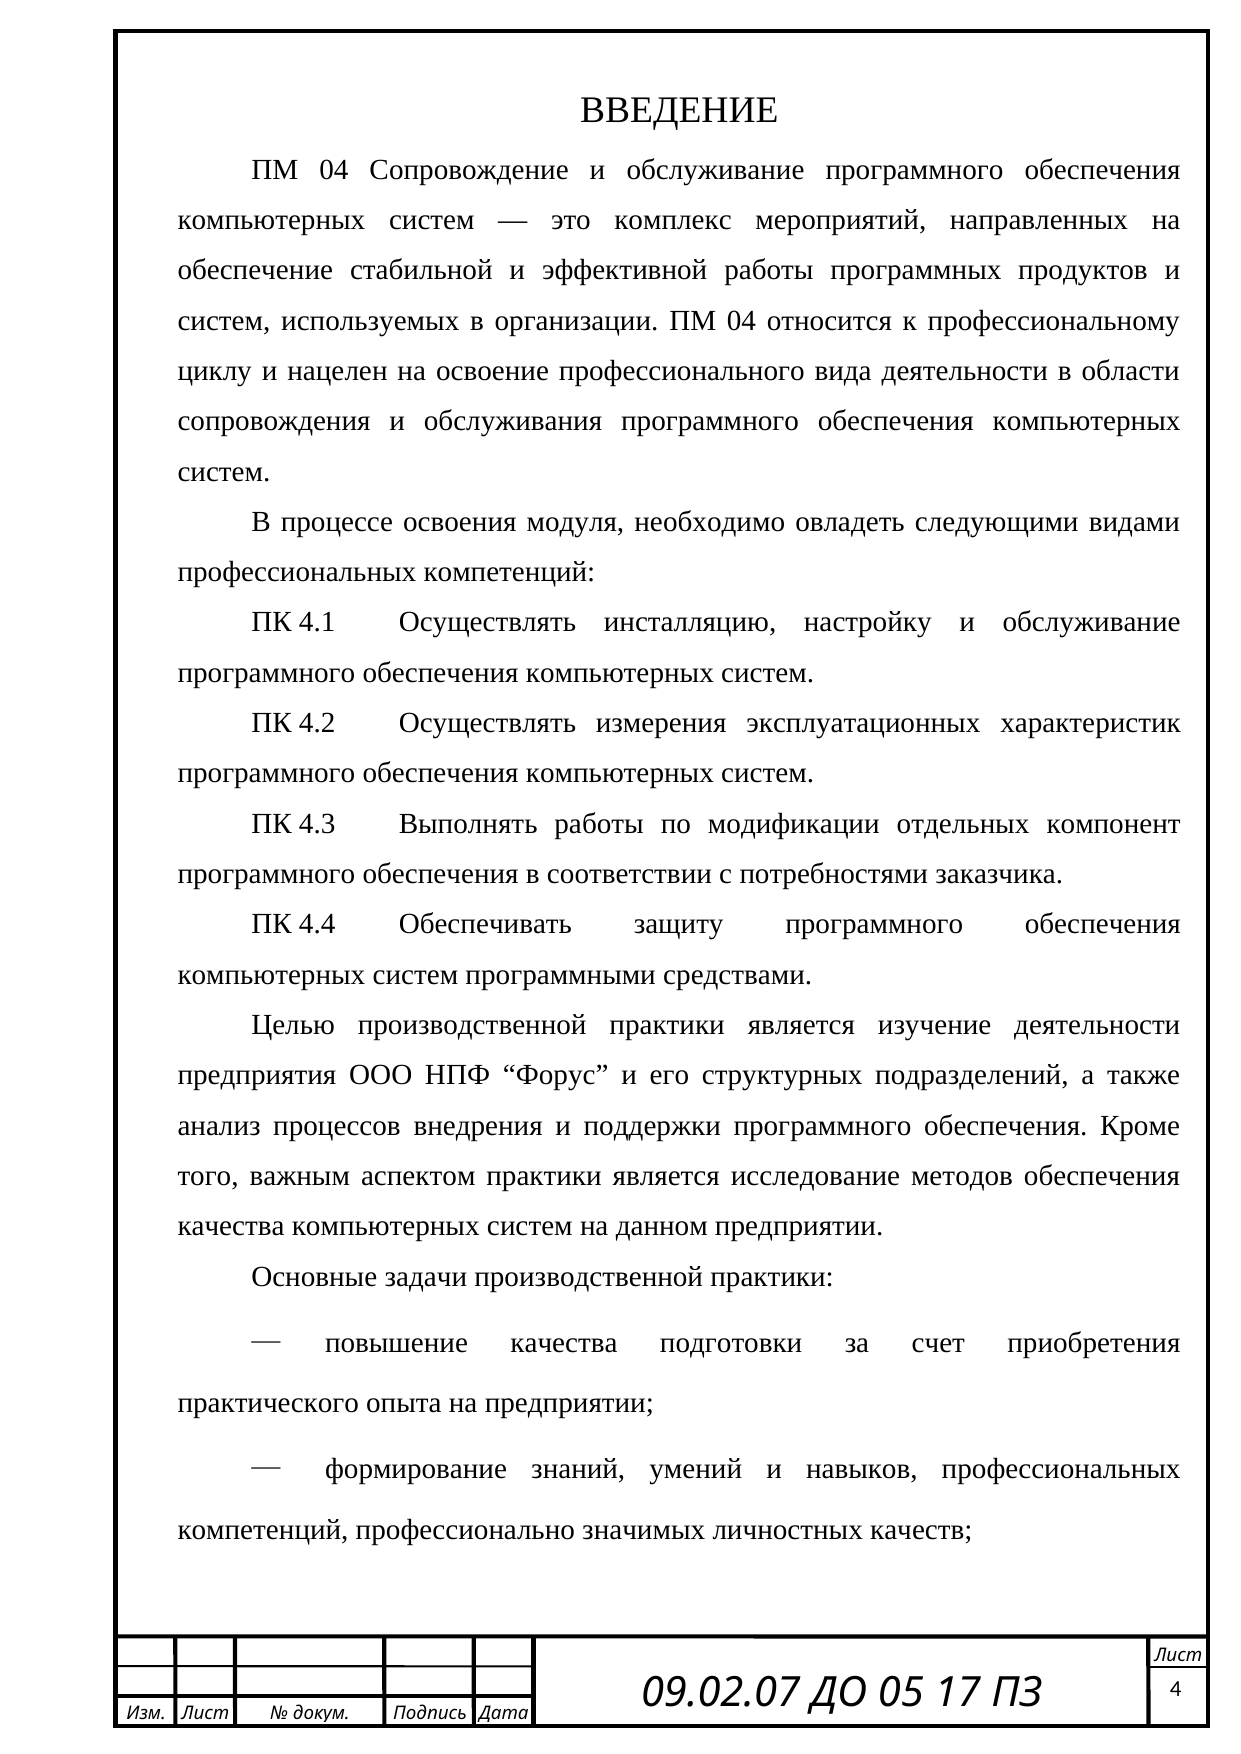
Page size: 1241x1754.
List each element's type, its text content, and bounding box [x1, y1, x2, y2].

list формирование знаний, умений и навыков, профессиональных компетенций, профессионально значимых личностных качеств; [177, 1436, 1181, 1546]
text Целью производственной практики является изучение деятельности предприятия ООО НПФ “Форус” и его структурных подразделений, а также анализ процессов внедрения и поддержки программного обеспечения. Кроме того, важным аспектом практики является исследование методов обеспечения качества компьютерных систем на данном предприятии. [177, 1007, 1181, 1242]
list повышение качества подготовки за счет приобретения практического опыта на предприятии; [177, 1309, 1181, 1419]
text ПК 4.3 Выполнять работы по модификации отдельных компонент программного обеспечения в соответствии с потребностями заказчика. [177, 806, 1181, 890]
text ПК 4.2 Осуществлять измерения эксплуатационных характеристик программного обеспечения компьютерных систем. [177, 705, 1181, 789]
text ПМ 04 Сопровождение и обслуживание программного обеспечения компьютерных систем — это комплекс мероприятий, направленных на обеспечение стабильной и эффективной работы программных продуктов и систем, используемых в организации. ПМ 04 относится к профессиональному циклу и нацелен на освоение профессионального вида деятельности в области сопровождения и обслуживания программного обеспечения компьютерных систем. [177, 152, 1181, 487]
text ПК 4.1 Осуществлять инсталляцию, настройку и обслуживание программного обеспечения компьютерных систем. [177, 604, 1181, 688]
text В процессе освоения модуля, необходимо овладеть следующими видами профессиональных компетенций: [177, 504, 1181, 588]
text Основные задачи производственной практики: [177, 1259, 1181, 1292]
subtitle ВВЕДЕНИЕ [177, 87, 1181, 130]
text ПК 4.4 Обеспечивать защиту программного обеспечения компьютерных систем программными средствами. [177, 906, 1181, 990]
